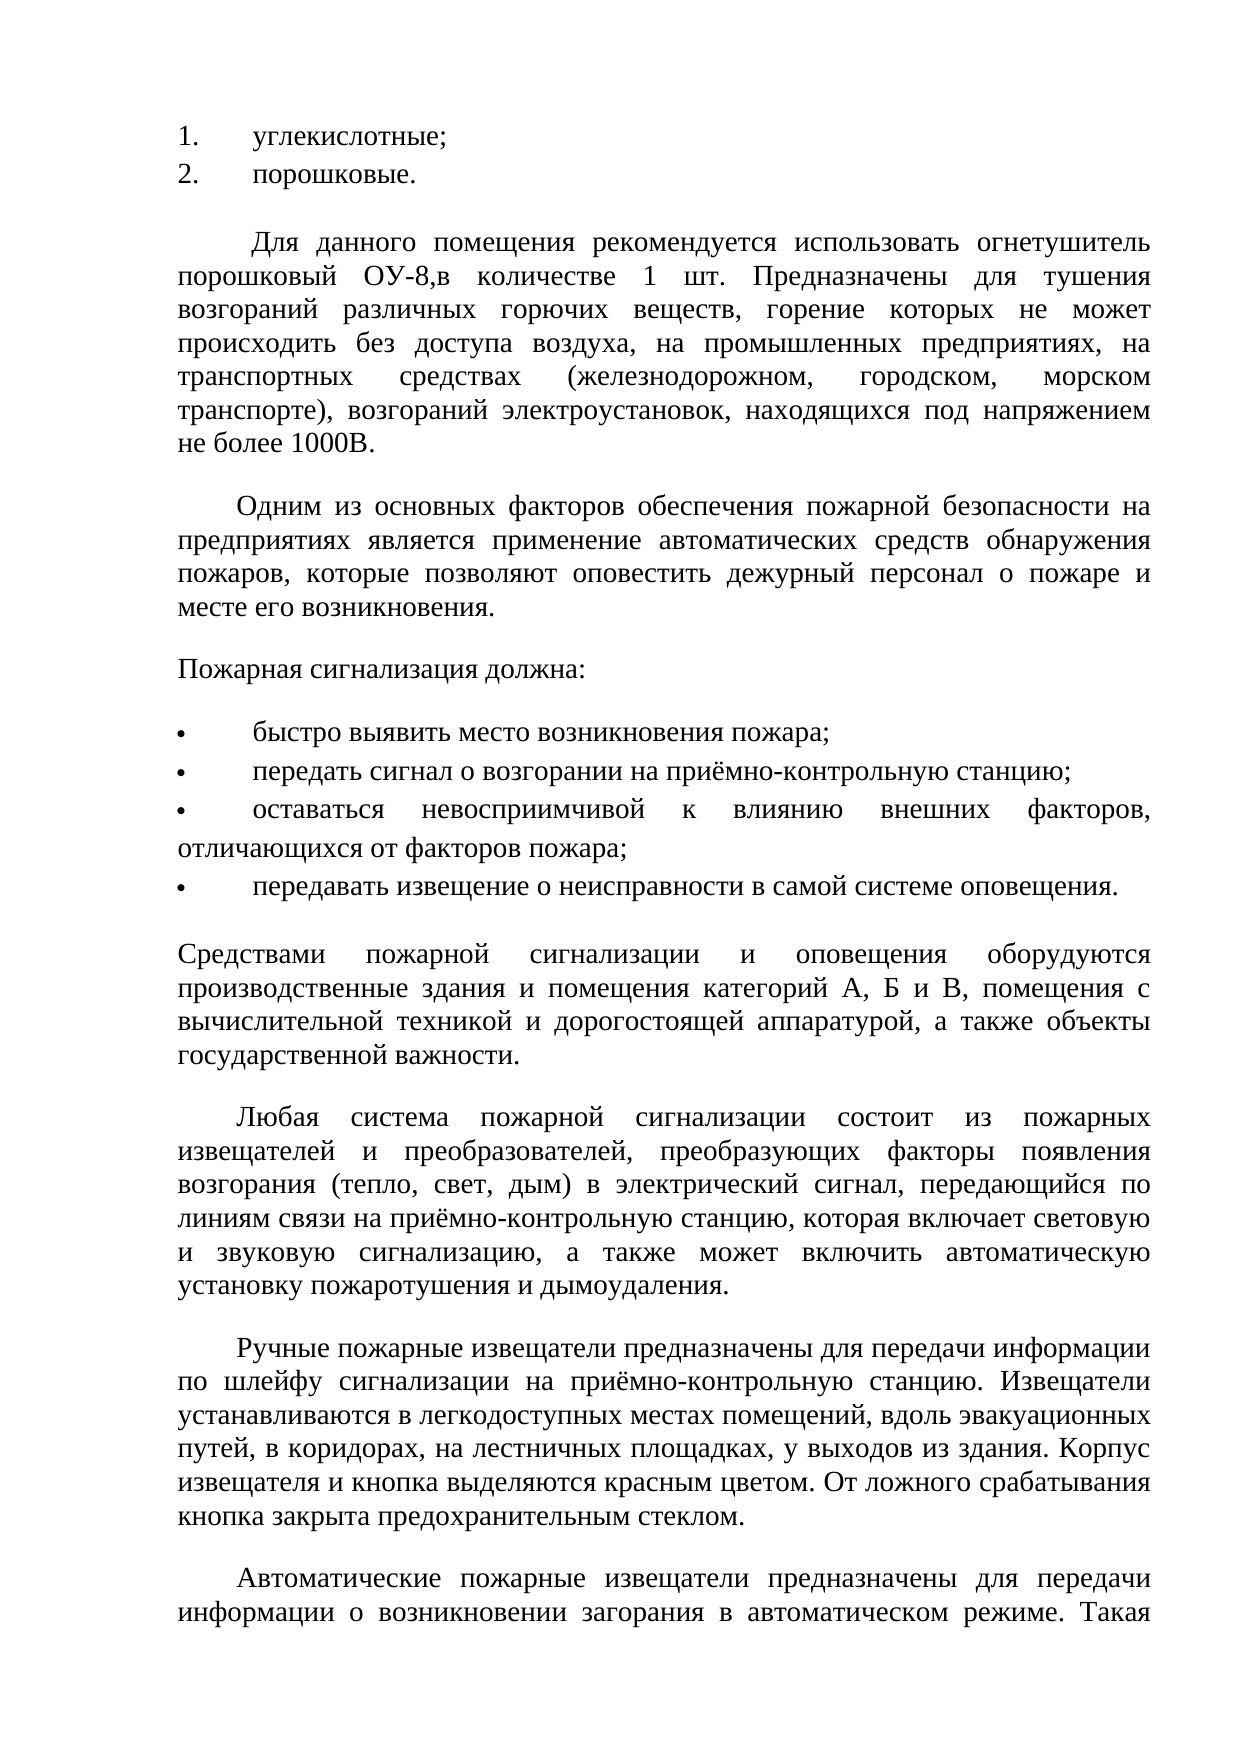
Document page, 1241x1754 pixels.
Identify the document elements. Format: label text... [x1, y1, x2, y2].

list углекислотные; [177, 118, 1152, 152]
list передать сигнал о возгорании на приёмно-контрольную станцию; [177, 753, 1152, 786]
text Пожарная сигнализация должна: [177, 652, 1152, 685]
text Ручные пожарные извещатели предназначены для передачи информации по шлейфу сигнализации на приёмно-контрольную станцию. Извещатели устанавливаются в легкодоступных местах помещений, вдоль эвакуационных путей, в коридорах, на лестничных площадках, у выходов из здания. Корпус извещателя и кнопка выделяются красным цветом. От ложного срабатывания кнопка закрыта предохранительным стеклом. [177, 1330, 1152, 1531]
list быстро выявить место возникновения пожара; [177, 714, 1152, 748]
text Одним из основных факторов обеспечения пожарной безопасности на предприятиях является применение автоматических средств обнаружения пожаров, которые позволяют оповестить дежурный персонал о пожаре и месте его возникновения. [177, 488, 1152, 622]
text Средствами пожарной сигнализации и оповещения оборудуются производственные здания и помещения категорий А, Б и В, помещения с вычислительной техникой и дорогостоящей аппаратурой, а также объекты государственной важности. [177, 936, 1152, 1070]
text Любая система пожарной сигнализации состоит из пожарных извещателей и преобразователей, преобразующих факторы появления возгорания (тепло, свет, дым) в электрический сигнал, передающийся по линиям связи на приёмно-контрольную станцию, которая включает световую и звуковую сигнализацию, а также может включить автоматическую установку пожаротушения и дымоудаления. [177, 1099, 1152, 1301]
list передавать извещение о неисправности в самой системе оповещения. [177, 868, 1152, 902]
list оставаться невосприимчивой к влиянию внешних факторов, отличающихся от факторов пожара; [177, 791, 1152, 863]
list порошковые. [177, 157, 1152, 190]
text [177, 1560, 1152, 1627]
text Для данного помещения рекомендуется использовать огнетушитель порошковый ОУ-8,в количестве 1 шт. Предназначены для тушения возгораний различных горючих веществ, горение которых не может происходить без доступа воздуха, на промышленных предприятиях, на транспортных средствах (железнодорожном, городском, морском транспорте), возгораний электроустановок, находящихся под напряжением не более 1000В. [177, 224, 1152, 459]
